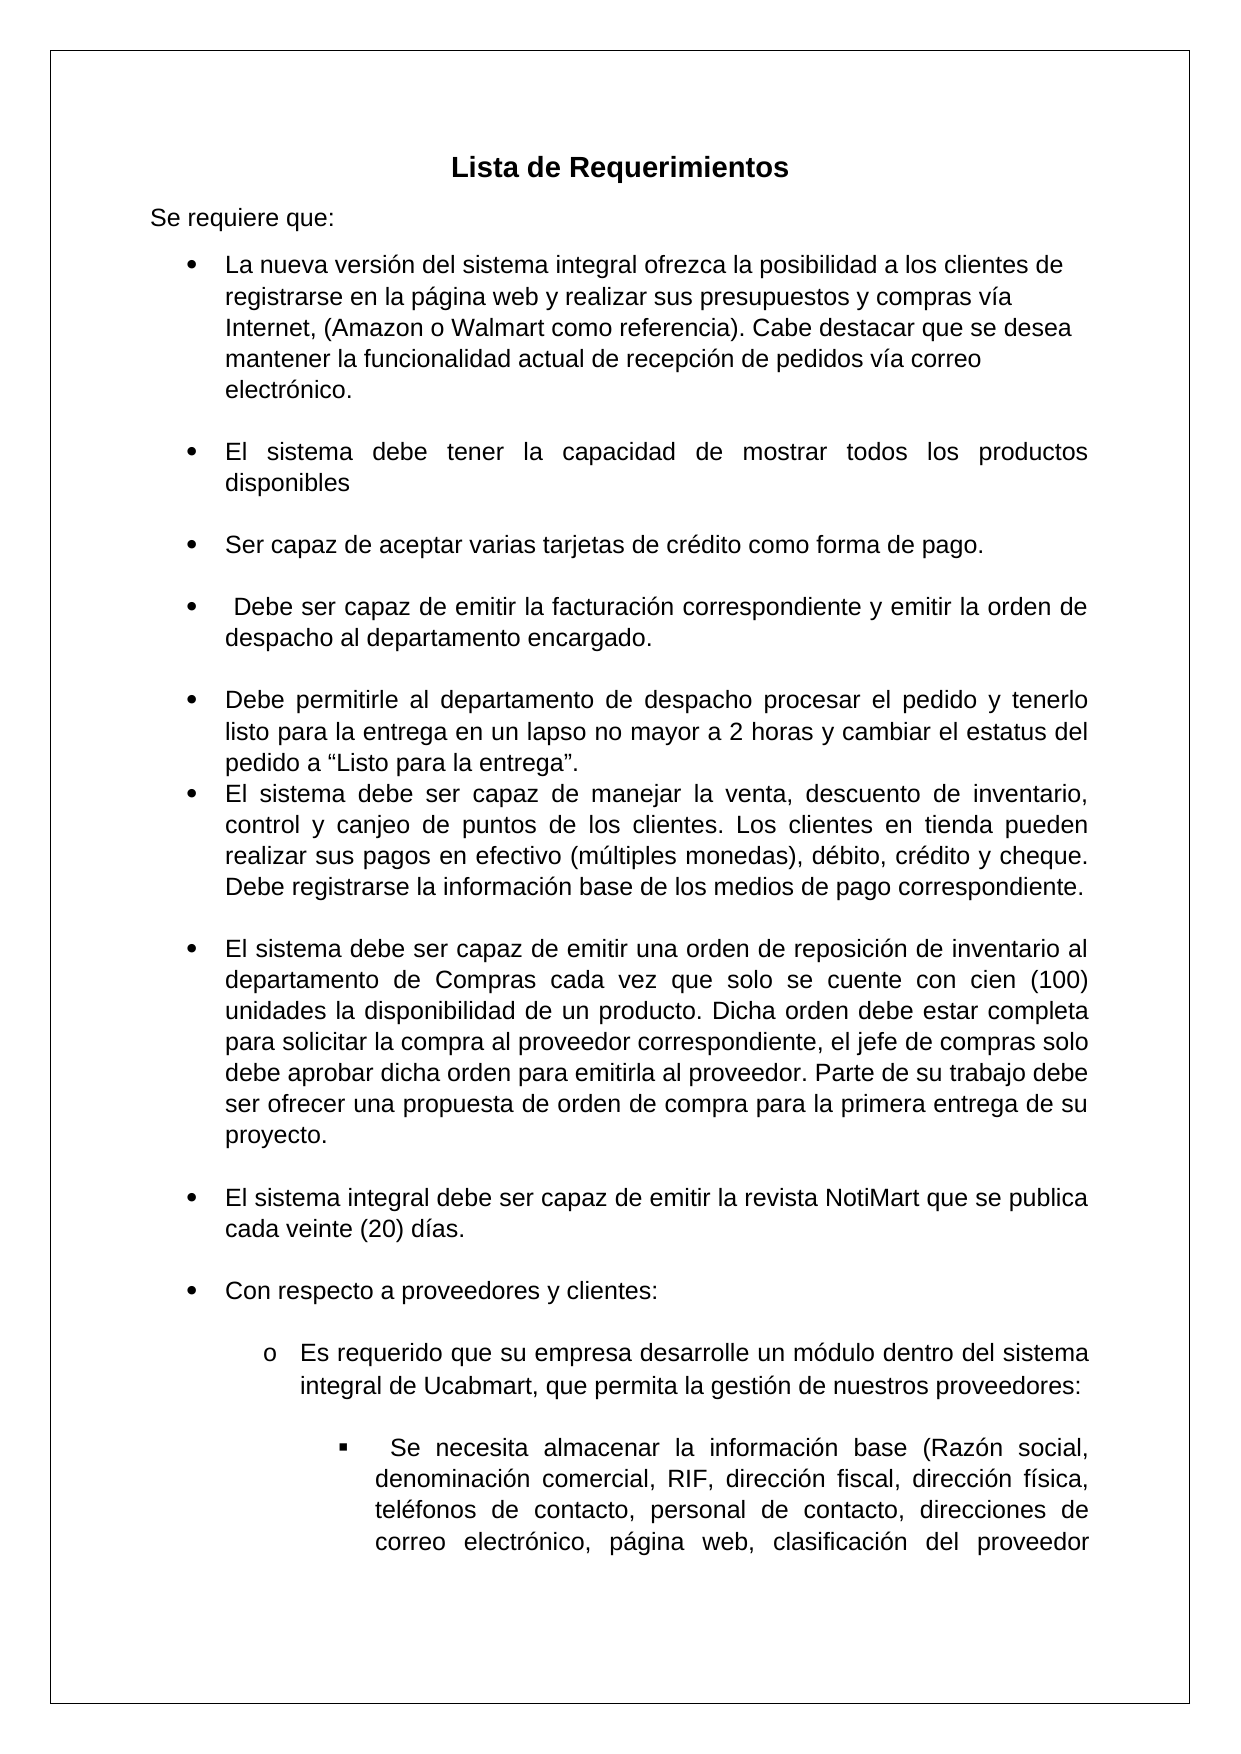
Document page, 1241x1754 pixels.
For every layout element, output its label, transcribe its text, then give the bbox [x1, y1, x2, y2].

list El sistema debe ser capaz de emitir una orden de reposición de inventario al departamento de Compras cada vez que solo se cuente con cien (100) unidades la disponibilidad de un producto. Dicha orden debe estar completa para solicitar la compra al proveedor correspondiente, el jefe de compras solo debe aprobar dicha orden para emitirla al proveedor. Parte de su trabajo debe ser ofrecer una propuesta de orden de compra para la primera entrega de su proyecto. [187, 934, 1090, 1149]
list Es requerido que su empresa desarrolle un módulo dentro del sistema integral de Ucabmart, que permita la gestión de nuestros proveedores: [262, 1338, 1090, 1400]
list El sistema integral debe ser capaz de emitir la revista NotiMart que se publica cada veinte (20) días. [187, 1182, 1090, 1242]
list El sistema debe ser capaz de manejar la venta, descuento de inventario, control y canjeo de puntos de los clientes. Los clientes en tienda pueden realizar sus pagos en efectivo (múltiples monedas), débito, crédito y cheque. Debe registrarse la información base de los medios de pago correspondiente. [187, 779, 1090, 901]
text Lista de Requerimientos [150, 150, 1090, 183]
text Se requiere que: [150, 203, 1090, 232]
list Debe permitirle al departamento de despacho procesar el pedido y tenerlo listo para la entrega en un lapso no mayor a 2 horas y cambiar el estatus del pedido a “Listo para la entrega”. [187, 686, 1090, 776]
list La nueva versión del sistema integral ofrezca la posibilidad a los clientes de registrarse en la página web y realizar sus presupuestos y compras vía Internet, (Amazon o Walmart como referencia). Cabe destacar que se desea mantener la funcionalidad actual de recepción de pedidos vía correo electrónico. [187, 251, 1090, 403]
list Debe ser capaz de emitir la facturación correspondiente y emitir la orden de despacho al departamento encargado. [187, 592, 1090, 652]
list El sistema debe tener la capacidad de mostrar todos los productos disponibles [187, 437, 1090, 497]
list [337, 1433, 1090, 1555]
list Ser capaz de aceptar varias tarjetas de crédito como forma de pago. [187, 530, 1090, 559]
list Con respecto a proveedores y clientes: [187, 1276, 1090, 1304]
